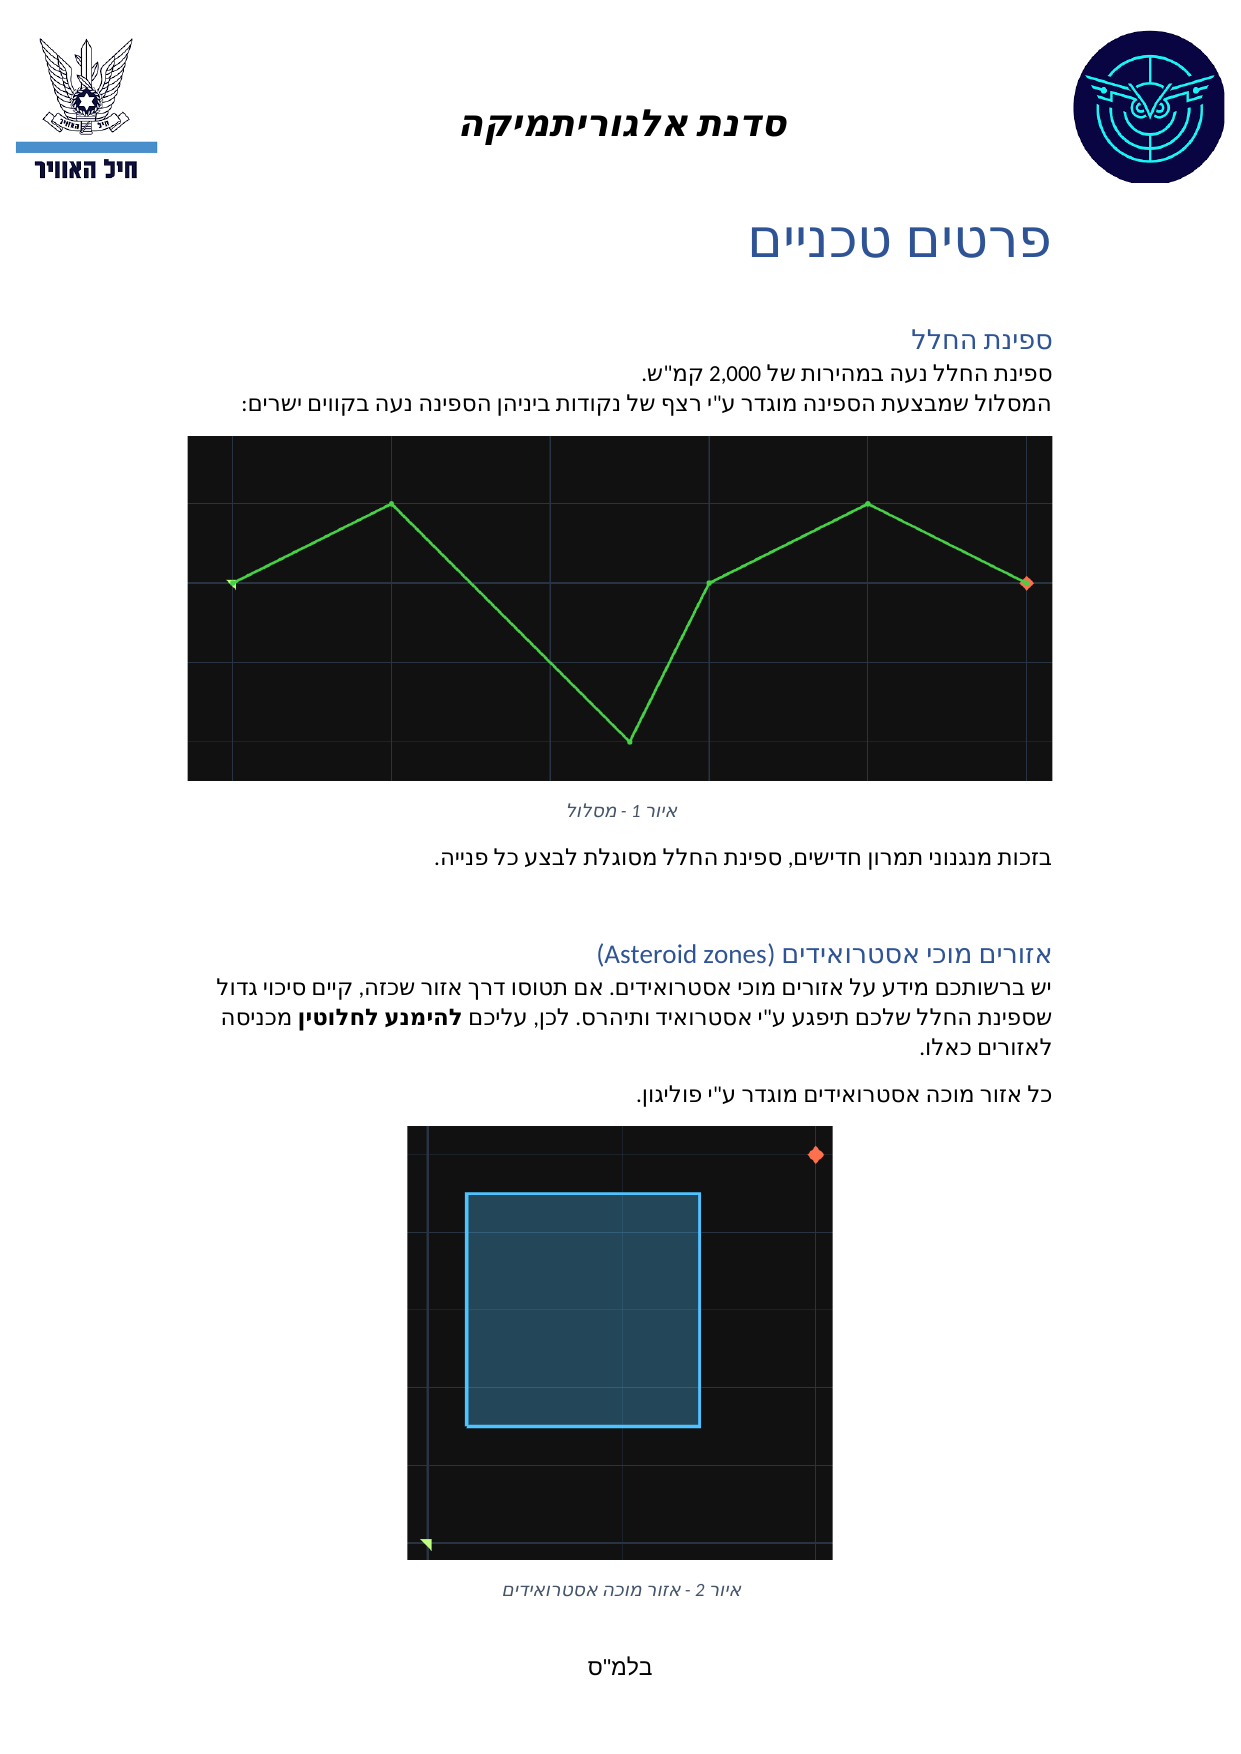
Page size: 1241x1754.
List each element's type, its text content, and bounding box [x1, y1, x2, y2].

subtitle פרטים טכניים [187, 205, 1053, 271]
text ספינת החלל נעה במהירות של 2,000 קמ"ש. המסלול שמבצעת הספינה מוגדר ע"י רצף של נקודות ביניהן הספינה נעה בקווים ישרים: [187, 359, 1053, 417]
picture [187, 436, 1053, 781]
picture [2, 24, 166, 187]
picture [407, 1126, 833, 1560]
text בזכות מנגנוני תמרון חדישים, ספינת החלל מסוגלת לבצע כל פנייה. [187, 843, 1053, 871]
subtitle ספינת החלל [187, 323, 1053, 356]
subtitle אזורים מוכי אסטרואידים (Asteroid zones) [187, 937, 1053, 970]
text כל אזור מוכה אסטרואידים מוגדר ע"י פוליגון. [187, 1080, 1053, 1108]
picture [1071, 29, 1225, 183]
text יש ברשותכם מידע על אזורים מוכי אסטרואידים. אם תטוסו דרך אזור שכזה, קיים סיכוי גדול שספינת החלל שלכם תיפגע ע"י אסטרואיד ותיהרס. לכן, עליכם להימנע לחלוטין מכניסה לאזורים כאלו. [187, 973, 1053, 1061]
text איור 2 - אזור מוכה אסטרואידים [187, 1578, 1053, 1601]
text איור 1 - מסלול [187, 799, 1053, 822]
